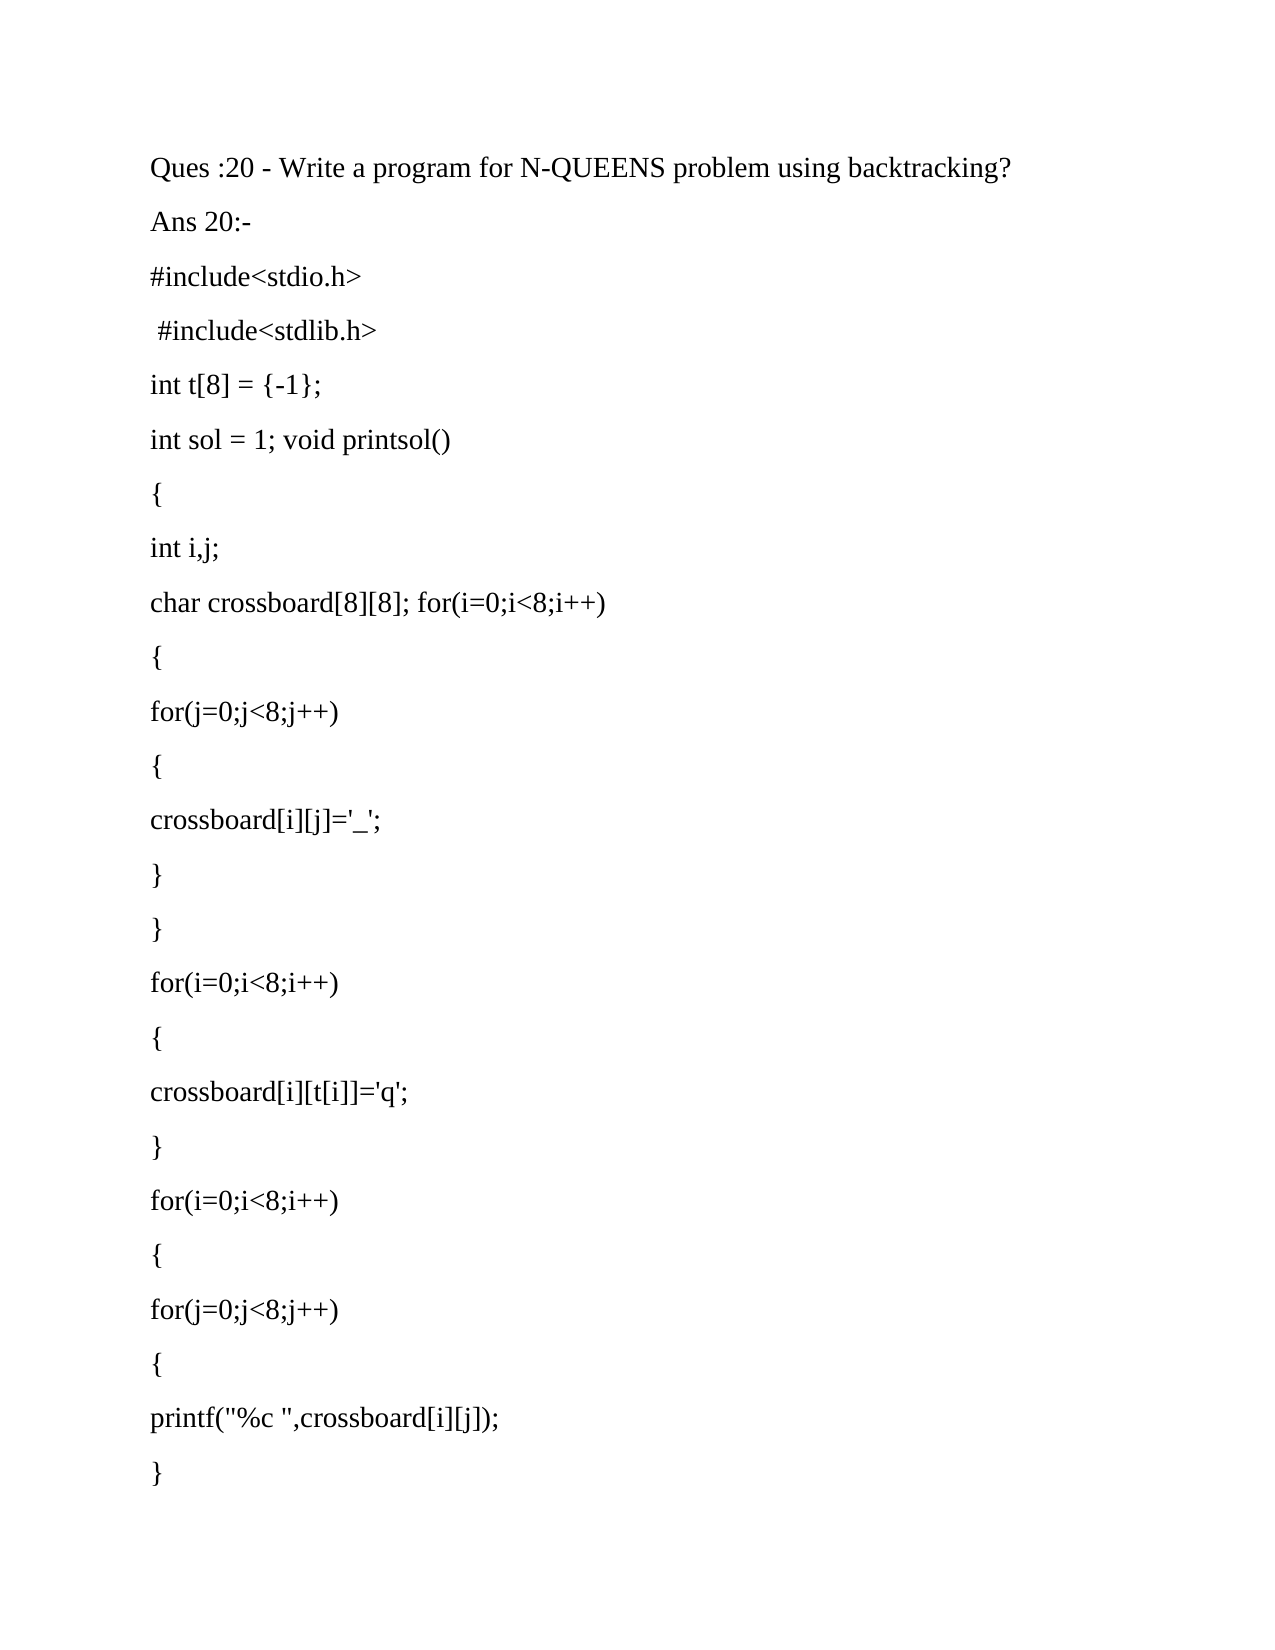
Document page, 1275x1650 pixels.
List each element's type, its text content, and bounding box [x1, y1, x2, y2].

text Ans 20:- [150, 204, 1125, 238]
text { [150, 1237, 1125, 1271]
text { [150, 748, 1125, 782]
text for(i=0;i<8;i++) [150, 1183, 1125, 1217]
text #include<stdio.h> [150, 259, 1125, 292]
text } [150, 857, 1125, 890]
text crossboard[i][j]='_'; [150, 802, 1125, 836]
text { [150, 639, 1125, 673]
text Ques :20 - Write a program for N-QUEENS problem using backtracking? [150, 150, 1125, 183]
text printf("%c ",crossboard[i][j]); [150, 1401, 1125, 1434]
text { [150, 1346, 1125, 1380]
text } [150, 1129, 1125, 1162]
text for(j=0;j<8;j++) [150, 694, 1125, 727]
text { [150, 1020, 1125, 1053]
text #include<stdlib.h> [150, 313, 1125, 347]
text } [150, 1455, 1125, 1488]
text { [150, 476, 1125, 510]
text int sol = 1; void printsol() [150, 422, 1125, 455]
text int i,j; [150, 531, 1125, 564]
text crossboard[i][t[i]]='q'; [150, 1074, 1125, 1108]
text char crossboard[8][8]; for(i=0;i<8;i++) [150, 585, 1125, 618]
text } [150, 911, 1125, 945]
text int t[8] = {-1}; [150, 367, 1125, 401]
text for(i=0;i<8;i++) [150, 966, 1125, 999]
text for(j=0;j<8;j++) [150, 1292, 1125, 1325]
